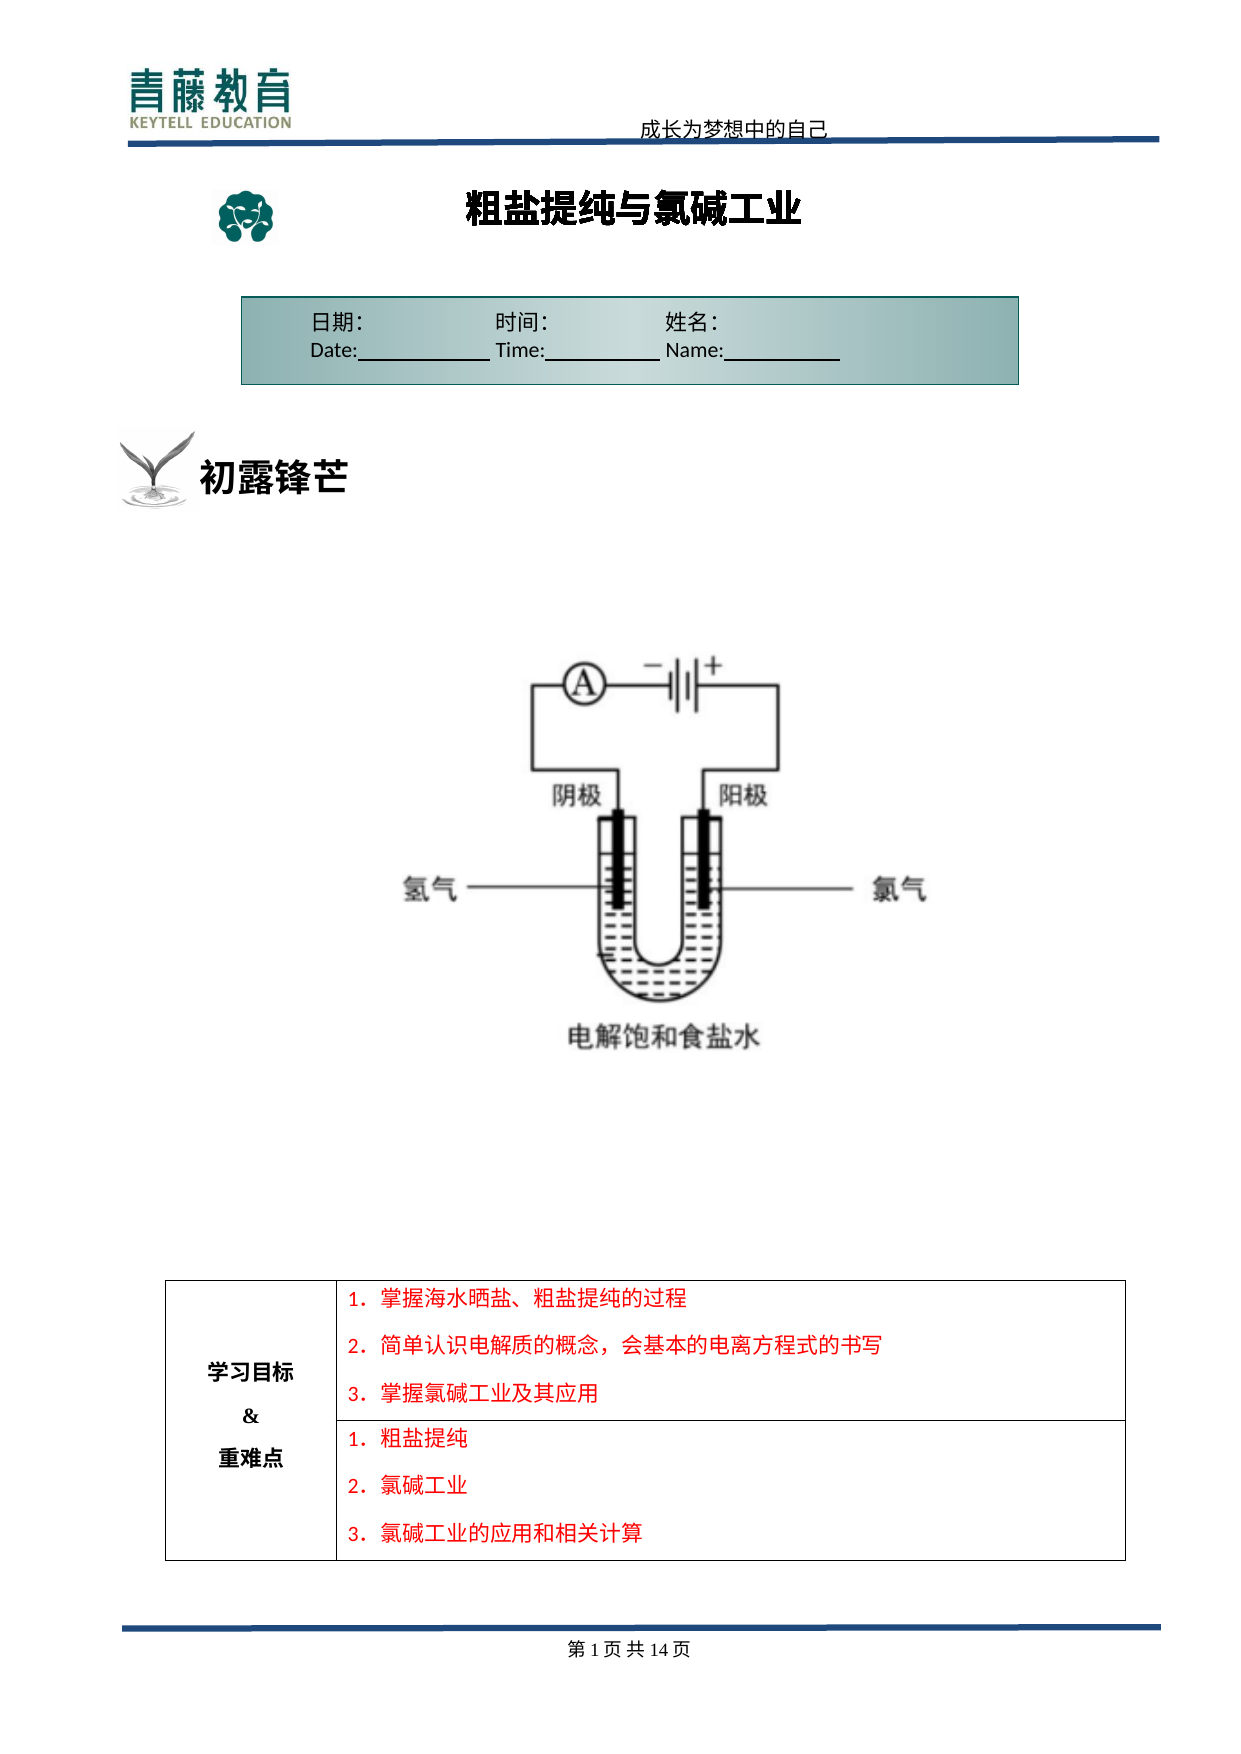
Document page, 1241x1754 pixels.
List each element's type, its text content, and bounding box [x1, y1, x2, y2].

table_header 学习目标 & 重难点 [166, 1281, 336, 1560]
picture [113, 51, 303, 134]
table_cell 1．粗盐提纯 2．氯碱工业 3．氯碱工业的应用和相关计算 [337, 1421, 1125, 1560]
title 初露锋芒 [117, 426, 1159, 524]
picture [341, 632, 978, 1090]
table_header 1．掌握海水晒盐、粗盐提纯的过程 2．简单认识电解质的概念，会基本的电离方程式的书写 3．掌握氯碱工业及其应用 [337, 1281, 1125, 1420]
